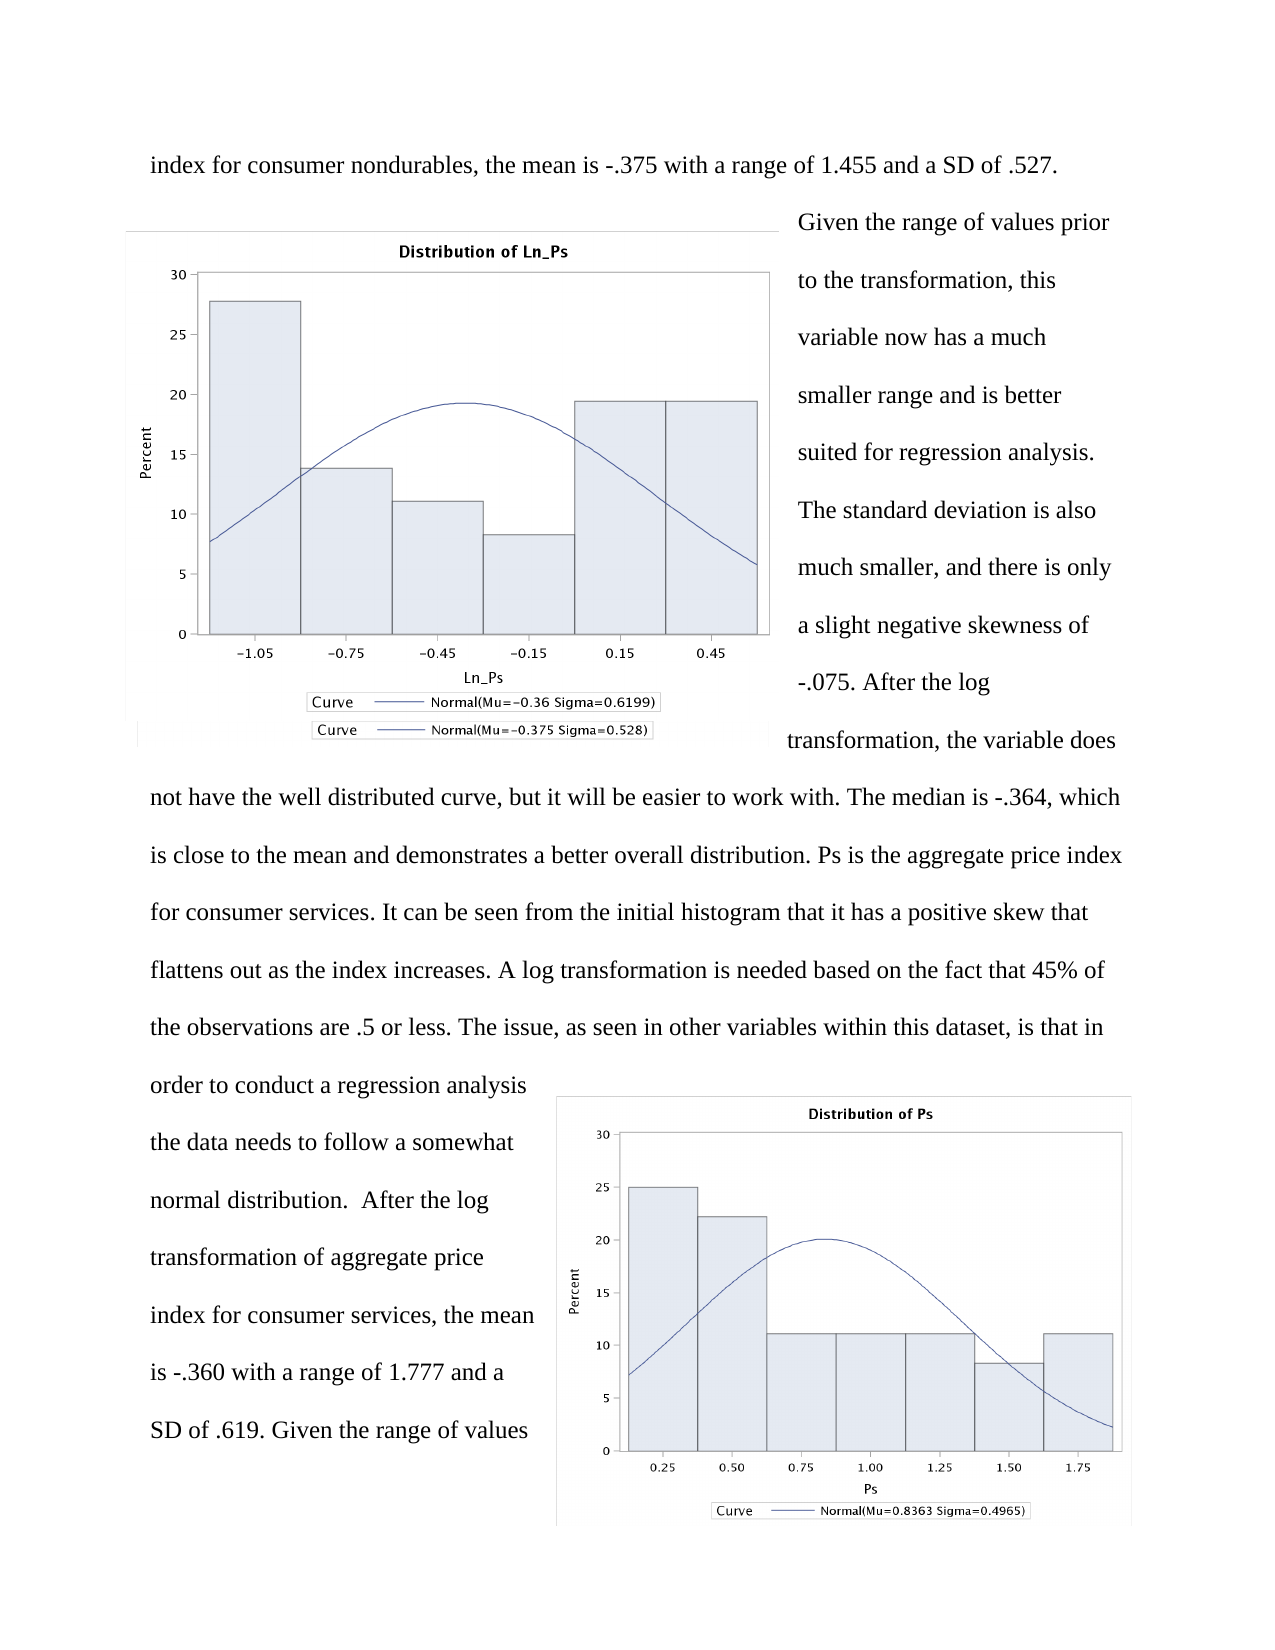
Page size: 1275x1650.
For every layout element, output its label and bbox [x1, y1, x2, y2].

picture [556, 1096, 1131, 1524]
text [150, 150, 1125, 1444]
picture [125, 231, 778, 746]
